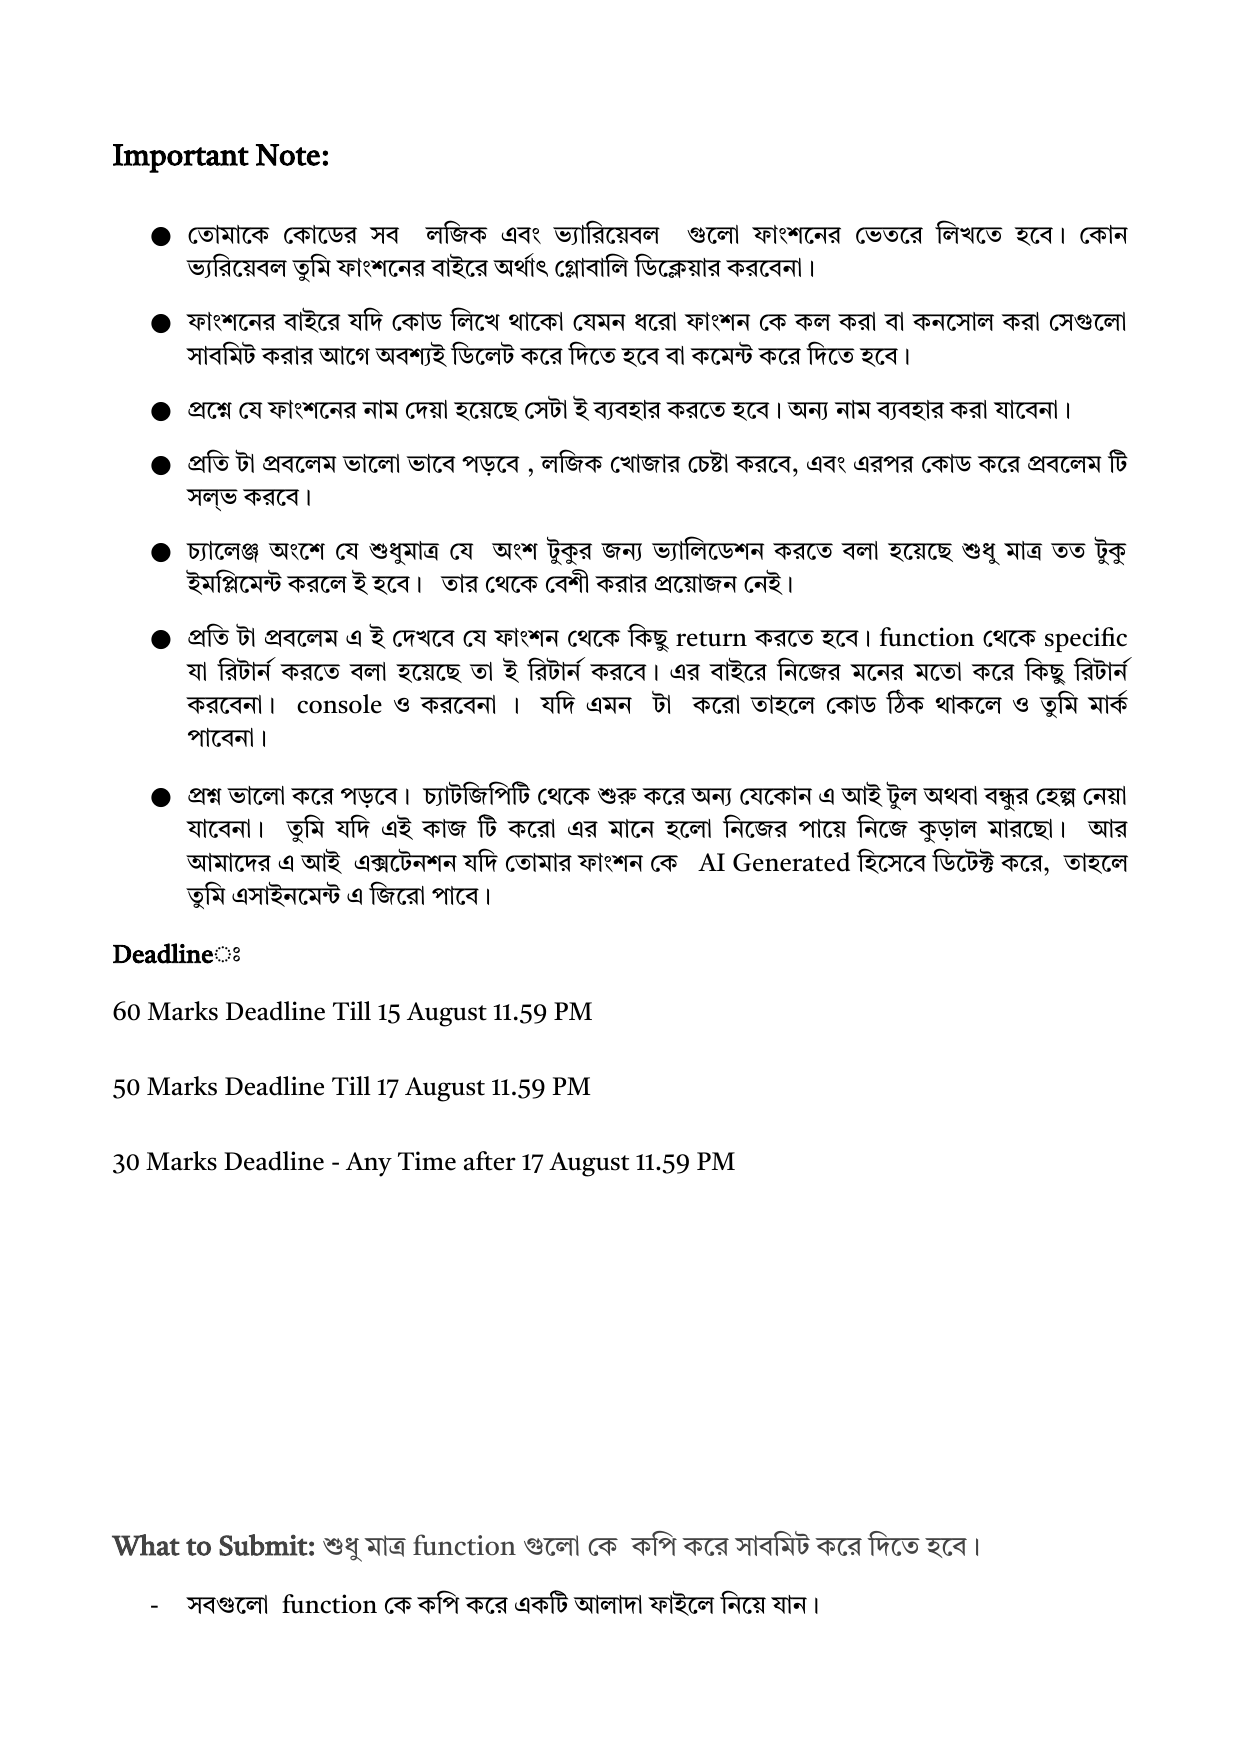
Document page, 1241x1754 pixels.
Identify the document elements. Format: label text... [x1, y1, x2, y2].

list প্রশ্নে যে ফাংশনের নাম দেয়া হয়েছে সেটা ই ব্যবহার করতে হবে। অন্য নাম ব্যবহার করা যাবেনা। [150, 391, 1128, 424]
subtitle What to Submit: শুধু মাত্র function গুলো কে কপি করে সাবমিট করে দিতে হবে। [112, 1526, 1128, 1562]
list চ্যালেঞ্জ অংশে যে শুধুমাত্র যে অংশ টুকুর জন্য ভ্যালিডেশন করতে বলা হয়েছে শুধু মাত্র তত টুকু ইমপ্লিমেন্ট করলে ই হবে। তার থেকে বেশী করার প্রয়োজন নেই। [150, 532, 1128, 599]
text 60 Marks Deadline Till 15 August 11.59 PM [112, 994, 1128, 1027]
list ফাংশনের বাইরে যদি কোড লিখে থাকো যেমন ধরো ফাংশন কে কল করা বা কনসোল করা সেগুলো সাবমিট করার আগে অবশ্যই ডিলেট করে দিতে হবে বা কমেন্ট করে দিতে হবে। [150, 304, 1128, 370]
subtitle Important Note: [112, 133, 1128, 172]
list তোমাকে কোডের সব লজিক এবং ভ্যারিয়েবল গুলো ফাংশনের ভেতরে লিখতে হবে। কোন ভ্যরিয়েবল তুমি ফাংশনের বাইরে অর্থাৎ গ্লোবালি ডিক্লেয়ার করবেনা। [150, 216, 1128, 283]
text 30 Marks Deadline - Any Time after 17 August 11.59 PM [112, 1143, 1128, 1177]
text 50 Marks Deadline Till 17 August 11.59 PM [112, 1068, 1128, 1102]
list প্রতি টা প্রবলেম ভালো ভাবে পড়বে , লজিক খোজার চেষ্টা করবে, এবং এরপর কোড করে প্রবলেম টি সল্ভ করবে। [150, 445, 1128, 512]
list সবগুলো function কে কপি করে একটি আলাদা ফাইলে নিয়ে যান। [150, 1587, 1128, 1620]
text Deadlineঃ [112, 936, 1128, 969]
list প্রশ্ন ভালো করে পড়বে। চ্যাটজিপিটি থেকে শুরু করে অন্য যেকোন এ আই টুল অথবা বন্ধুর হেল্প নেয়া যাবেনা। তুমি যদি এই কাজ টি করো এর মানে হলো নিজের পায়ে নিজে কুড়াল মারছো। আর আমাদের এ আই এক্সটেনশন যদি তোমার ফাংশন কে AI Generated হিসেবে ডিটেক্ট করে, তাহলে তুমি এসাইনমেন্ট এ জিরো পাবে। [150, 778, 1128, 911]
list প্রতি টা প্রবলেম এ ই দেখবে যে ফাংশন থেকে কিছু return করতে হবে। function থেকে specific যা রিটার্ন করতে বলা হয়েছে তা ই রিটার্ন করবে। এর বাইরে নিজের মনের মতো করে কিছু রিটার্ন করবেনা। console ও করবেনা । যদি এমন টা করো তাহলে কোড ঠিক থাকলে ও তুমি মার্ক পাবেনা। [150, 620, 1128, 753]
